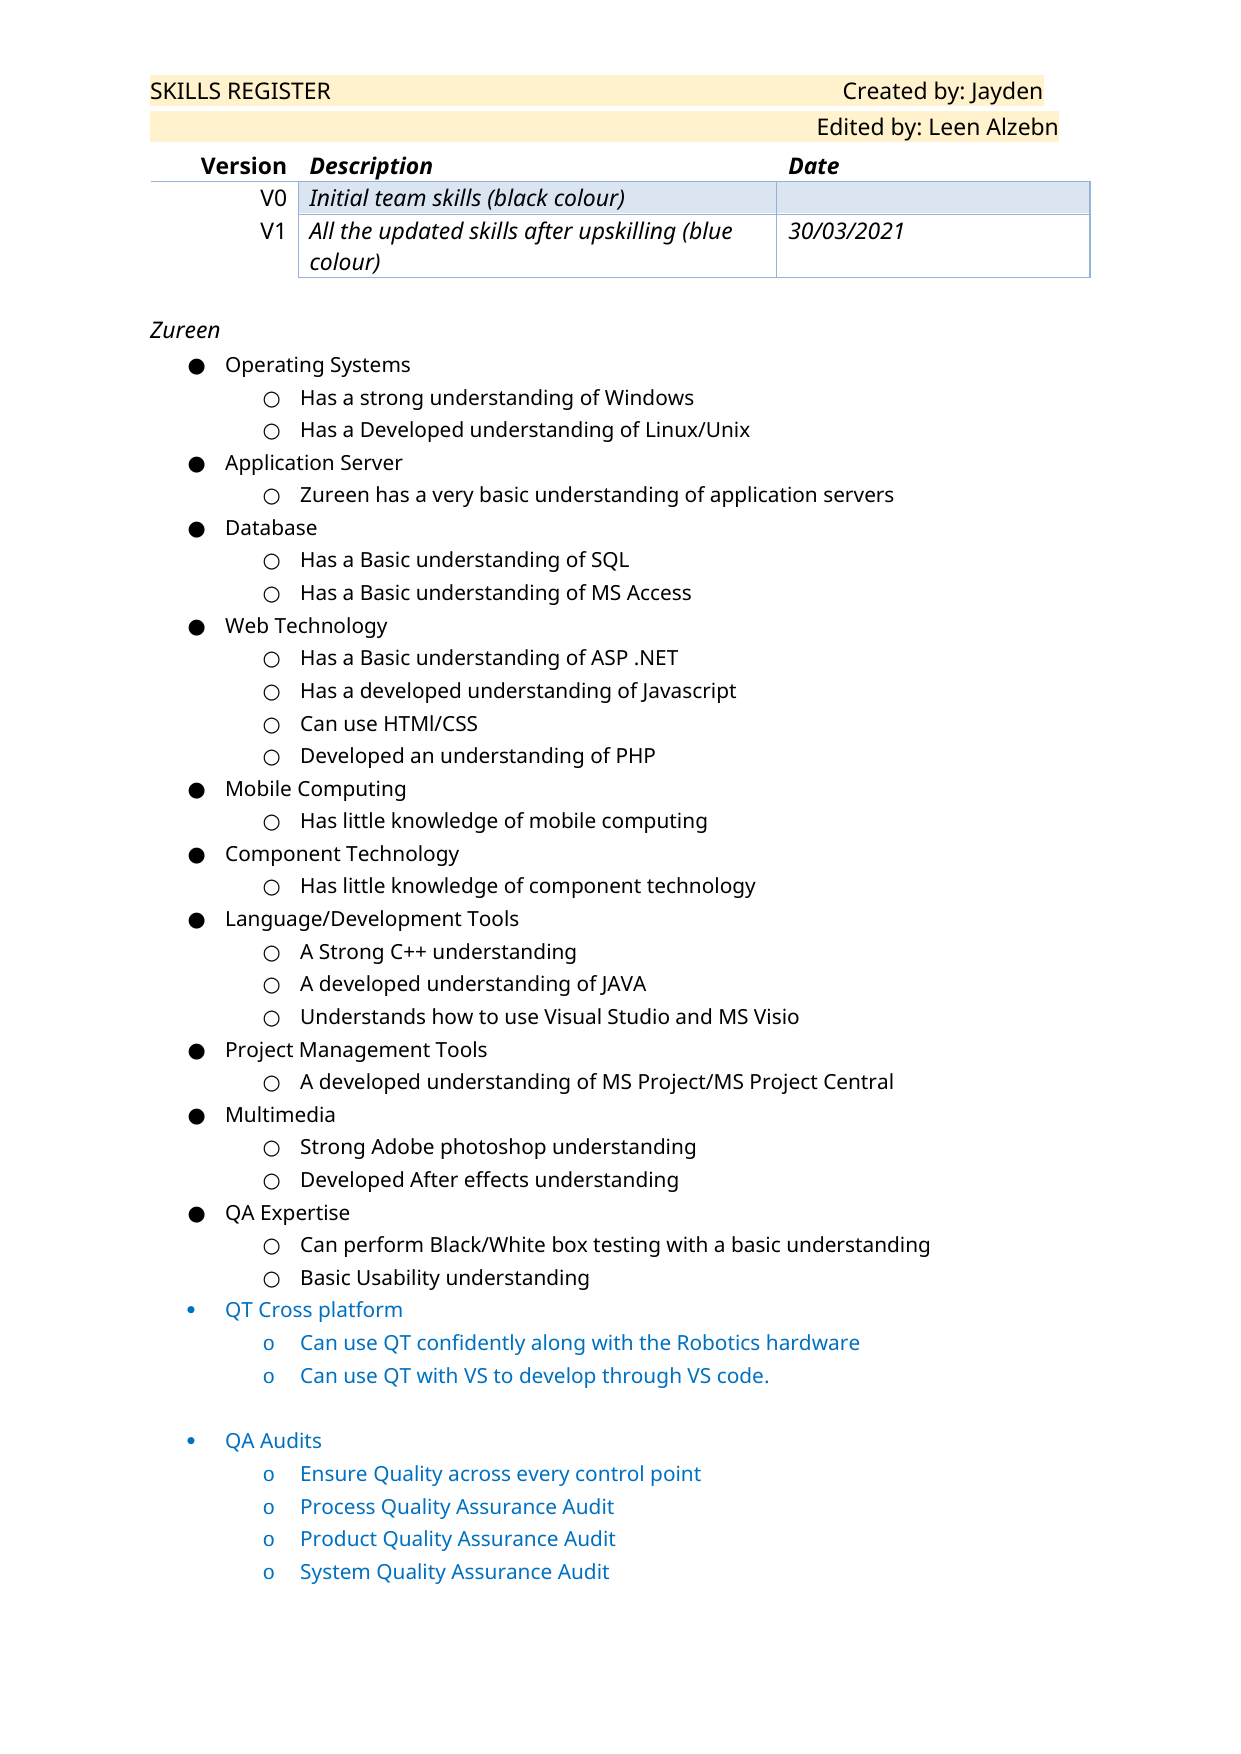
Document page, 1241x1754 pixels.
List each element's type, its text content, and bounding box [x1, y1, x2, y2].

list Database [187, 513, 1090, 541]
table_header Date [777, 150, 1090, 181]
list QA Expertise [187, 1198, 1090, 1226]
list Mobile Computing [187, 774, 1090, 802]
table_header Description [298, 150, 777, 181]
list Has a Basic understanding of MS Access [262, 578, 1090, 607]
list Can use QT with VS to develop through VS code. [262, 1361, 1090, 1389]
list Web Technology [187, 611, 1090, 639]
list Has a Basic understanding of SQL [262, 546, 1090, 574]
list Product Quality Assurance Audit [262, 1524, 1090, 1553]
text Zureen [150, 314, 1090, 345]
list Has a Basic understanding of ASP .NET [262, 643, 1090, 672]
list A developed understanding of JAVA [262, 969, 1090, 998]
list Process Quality Assurance Audit [262, 1492, 1090, 1520]
list Has a developed understanding of Javascript [262, 676, 1090, 704]
list Application Server [187, 448, 1090, 476]
list Has little knowledge of mobile computing [262, 806, 1090, 835]
list Understands how to use Visual Studio and MS Visio [262, 1002, 1090, 1031]
list Has little knowledge of component technology [262, 872, 1090, 900]
table_header Version [151, 150, 298, 181]
list Ensure Quality across every control point [262, 1459, 1090, 1487]
list Basic Usability understanding [262, 1263, 1090, 1291]
list Developed an understanding of PHP [262, 741, 1090, 770]
table_cell 30/03/2021 [777, 215, 1089, 277]
list Has a strong understanding of Windows [262, 383, 1090, 411]
list Can use HTMl/CSS [262, 709, 1090, 737]
table_cell V0 [151, 182, 298, 213]
table_cell V1 [151, 214, 298, 277]
list QA Audits [187, 1426, 1090, 1455]
table_cell Initial team skills (black colour) [299, 182, 776, 213]
list Can perform Black/White box testing with a basic understanding [262, 1230, 1090, 1259]
list QT Cross platform [187, 1296, 1090, 1324]
list Has a Developed understanding of Linux/Unix [262, 415, 1090, 444]
list A developed understanding of MS Project/MS Project Central [262, 1067, 1090, 1096]
list Strong Adobe photoshop understanding [262, 1132, 1090, 1161]
list Project Management Tools [187, 1035, 1090, 1063]
list Multimedia [187, 1100, 1090, 1128]
list Component Technology [187, 839, 1090, 867]
list Language/Development Tools [187, 904, 1090, 933]
list Developed After effects understanding [262, 1165, 1090, 1193]
table_cell [777, 182, 1089, 213]
list System Quality Assurance Audit [262, 1557, 1090, 1586]
list A Strong C++ understanding [262, 937, 1090, 965]
table_cell All the updated skills after upskilling (blue colour) [299, 215, 776, 277]
list Can use QT confidently along with the Robotics hardware [262, 1328, 1090, 1357]
list Zureen has a very basic understanding of application servers [262, 480, 1090, 509]
list Operating Systems [187, 350, 1090, 378]
